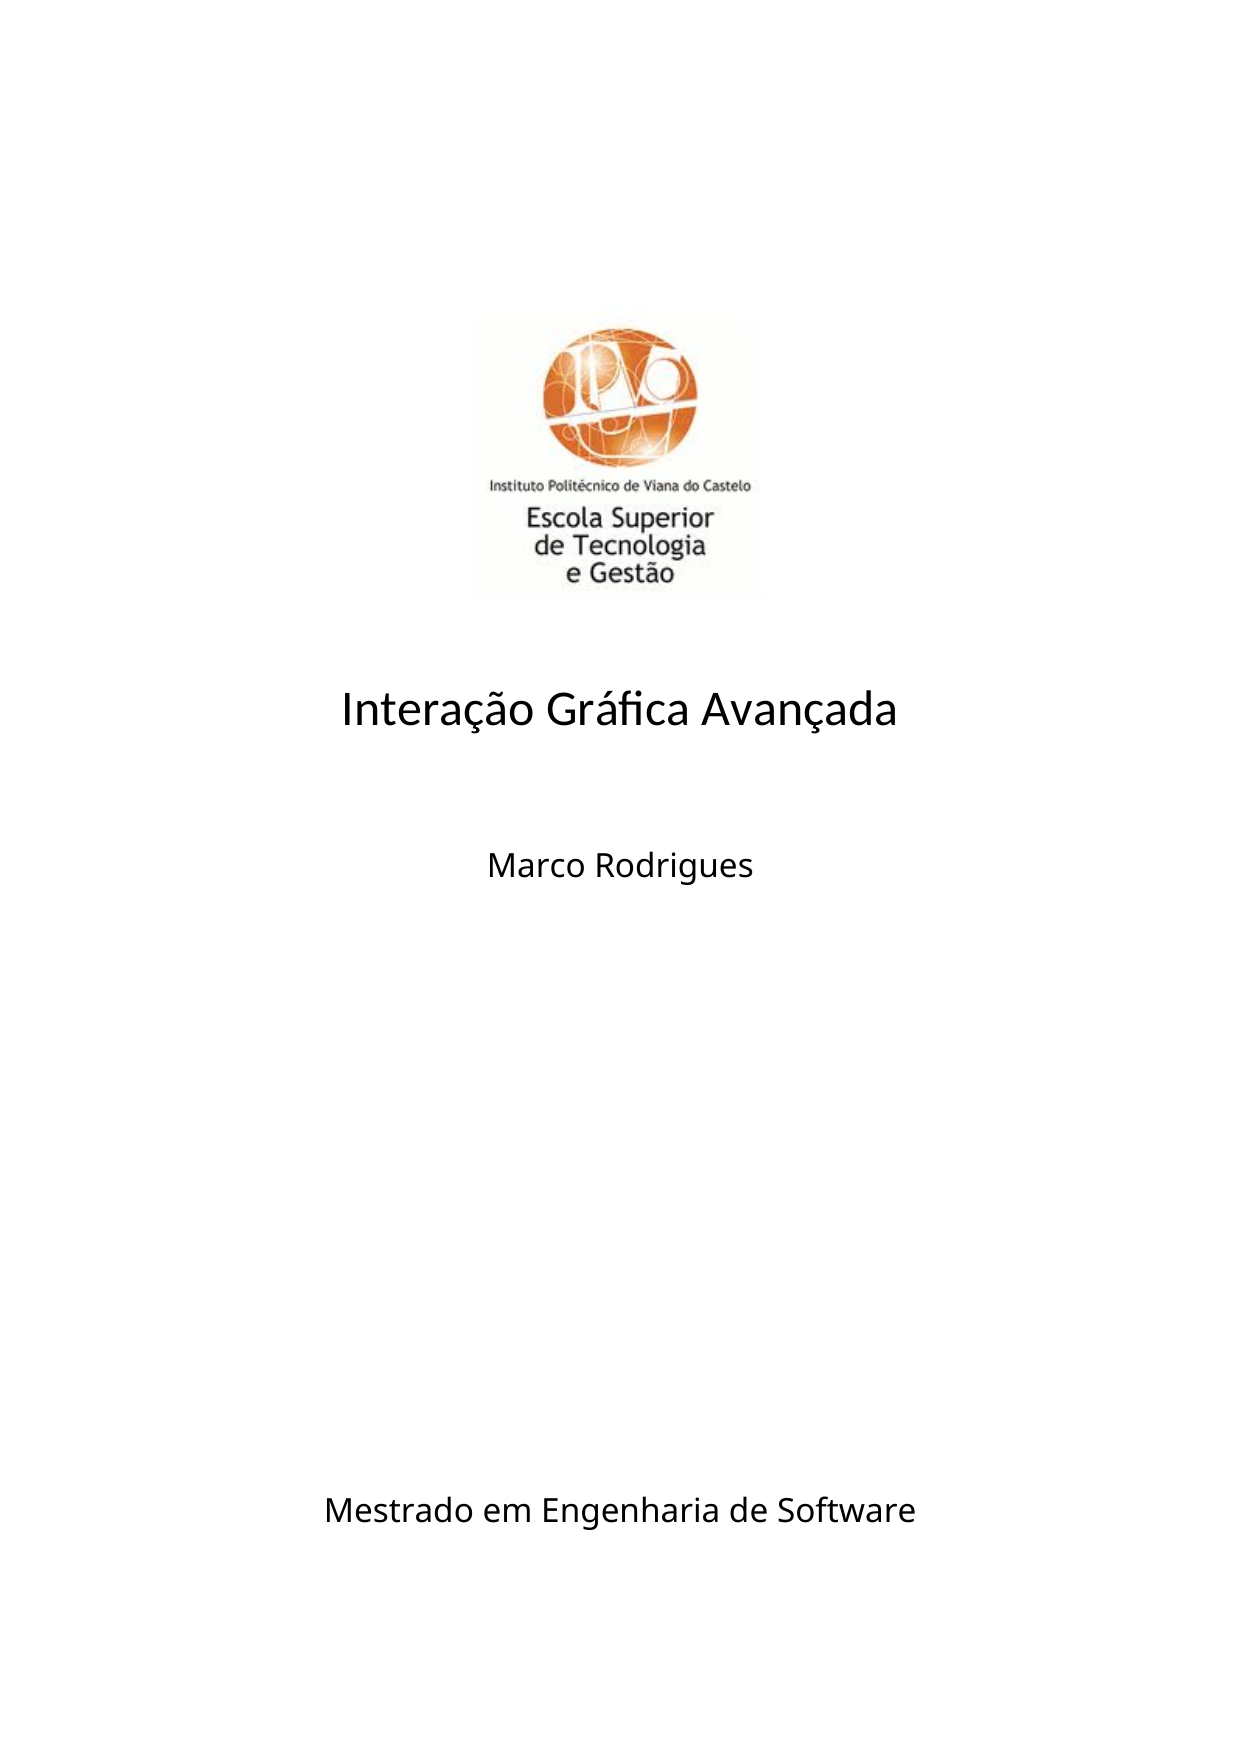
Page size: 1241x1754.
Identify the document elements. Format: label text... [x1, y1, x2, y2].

text Marco Rodrigues [177, 841, 1063, 887]
text Mestrado em Engenharia de Software [177, 1487, 1063, 1532]
text Interação Gráfica Avançada [177, 676, 1063, 737]
picture [474, 306, 766, 598]
